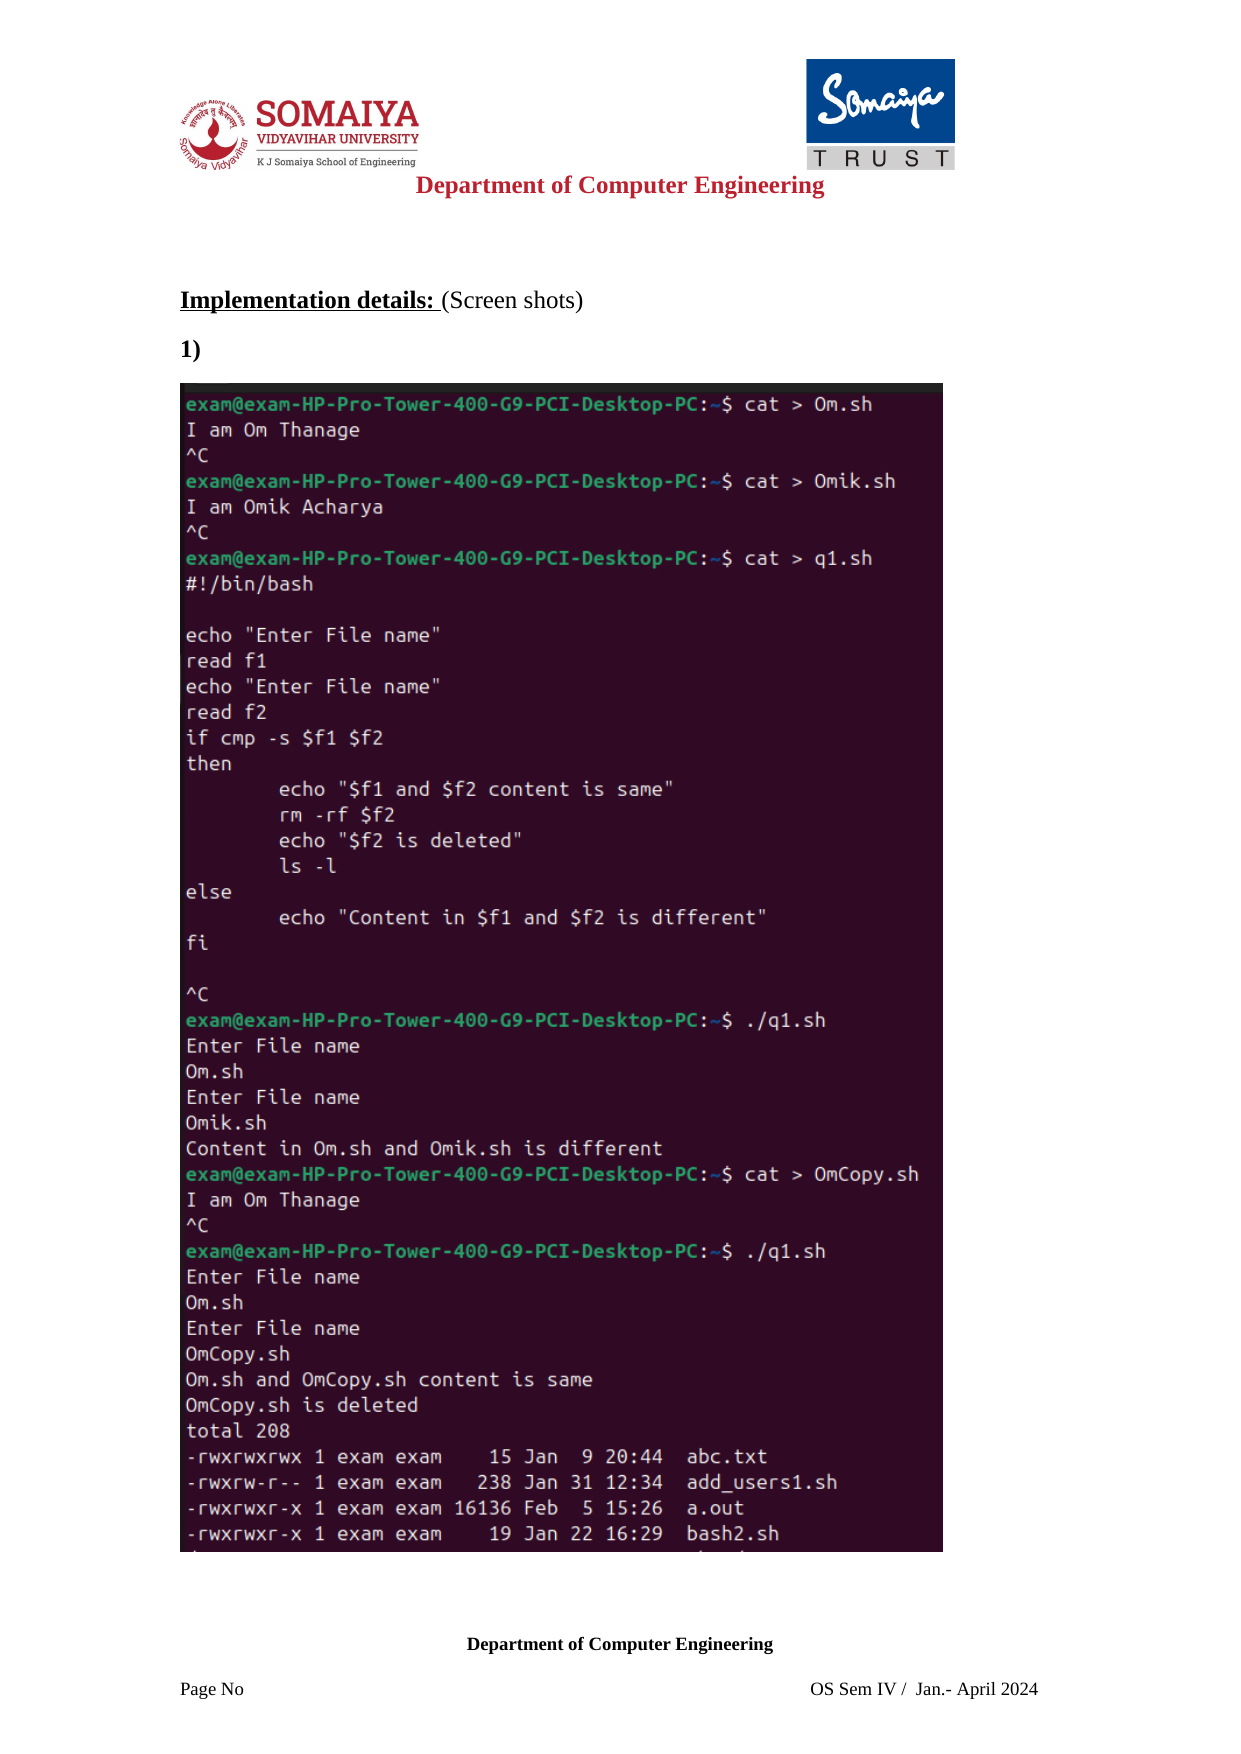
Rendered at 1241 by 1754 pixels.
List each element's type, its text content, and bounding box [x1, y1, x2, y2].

text 1) [180, 334, 981, 363]
text Implementation details: (Screen shots) [180, 285, 981, 313]
picture [180, 383, 943, 1552]
picture [806, 59, 955, 170]
picture [179, 100, 419, 170]
